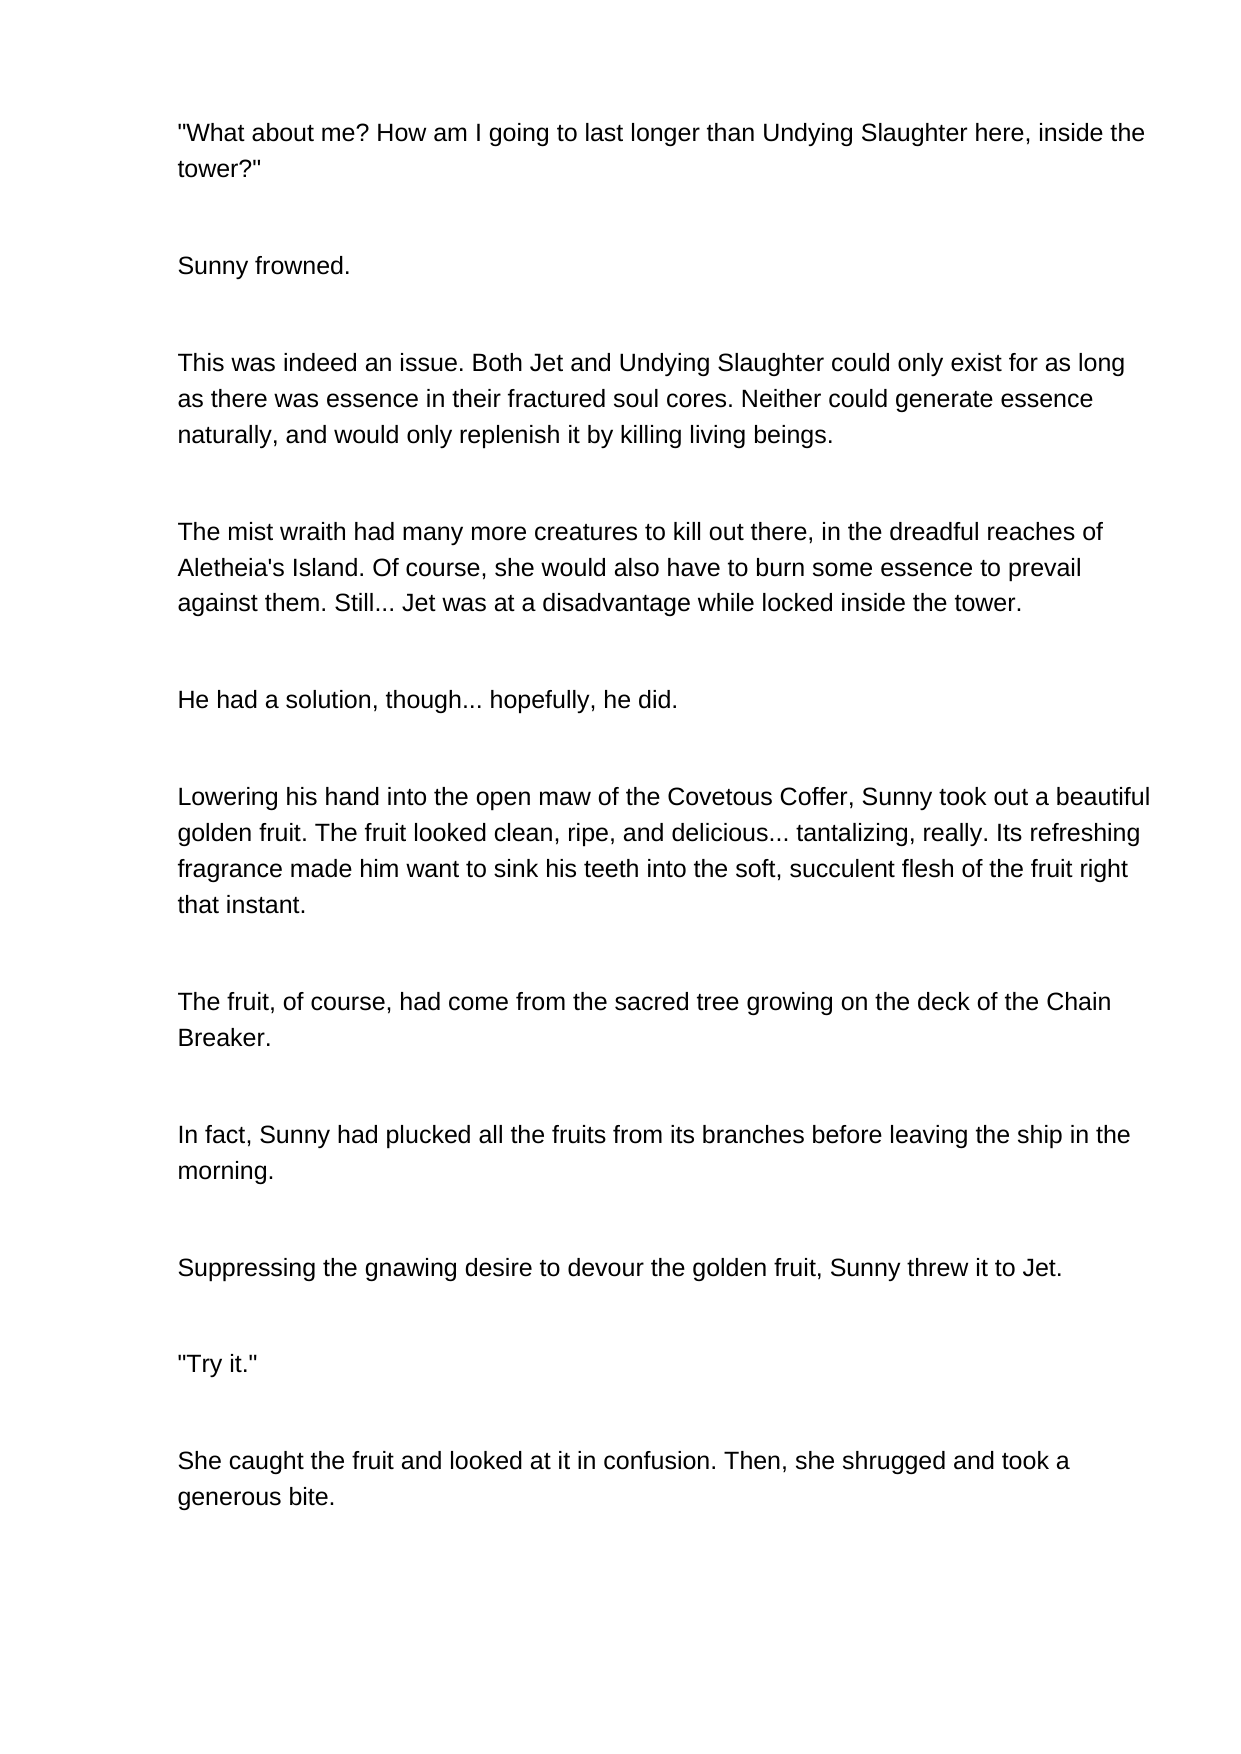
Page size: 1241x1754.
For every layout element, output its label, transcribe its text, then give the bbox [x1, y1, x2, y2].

text The fruit, of course, had come from the sacred tree growing on the deck of the Chain Breaker. [177, 987, 1152, 1052]
text Sunny frowned. [177, 251, 1152, 280]
text This was indeed an issue. Both Jet and Undying Slaughter could only exist for as long as there was essence in their fractured soul cores. Neither could generate essence naturally, and would only replenish it by killing living beings. [177, 348, 1152, 448]
text "What about me? How am I going to last longer than Undying Slaughter here, inside the tower?" [177, 118, 1152, 183]
text She caught the fruit and looked at it in confusion. Then, she shrugged and took a generous bite. [177, 1446, 1152, 1511]
text Lowering his hand into the open maw of the Covetous Coffer, Sunny took out a beautiful golden fruit. The fruit looked clean, ripe, and delicious... tantalizing, really. Its refreshing fragrance made him want to sink his teeth into the soft, succulent flesh of the fruit right that instant. [177, 782, 1152, 919]
text Suppressing the gnawing desire to devour the golden fruit, Sunny threw it to Jet. [177, 1252, 1152, 1281]
text In fact, Sunny had plucked all the fruits from its branches before leaving the ship in the morning. [177, 1120, 1152, 1184]
text The mist wraith had many more creatures to kill out there, in the dreadful reaches of Aletheia's Island. Of course, she would also have to burn some essence to prevail against them. Still... Jet was at a disadvantage while locked inside the tower. [177, 517, 1152, 617]
text He had a solution, though... hopefully, he did. [177, 685, 1152, 714]
text "Try it." [177, 1349, 1152, 1378]
